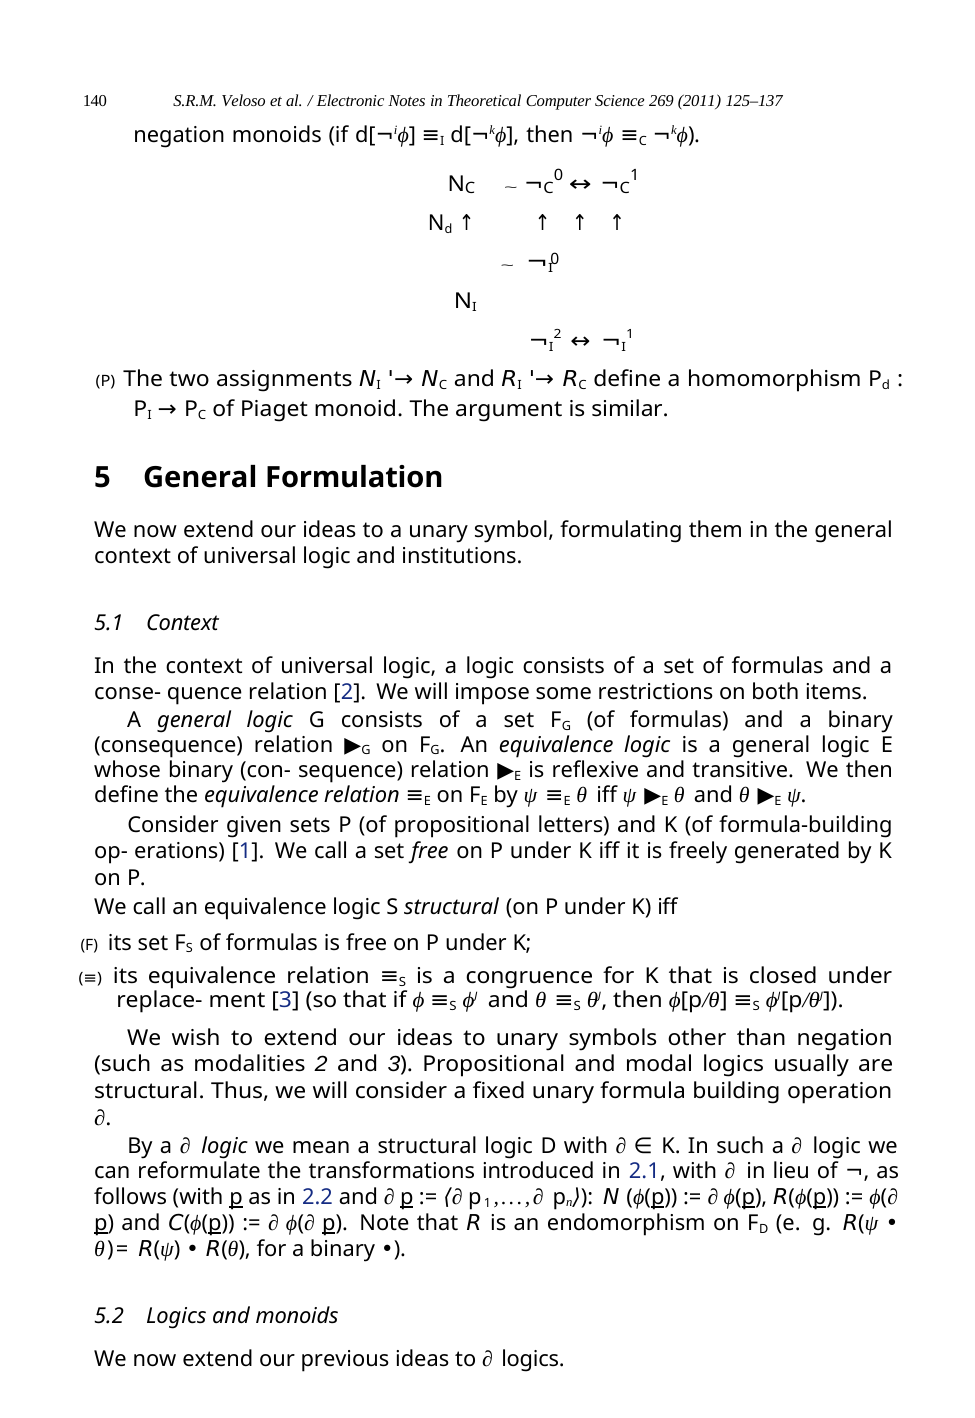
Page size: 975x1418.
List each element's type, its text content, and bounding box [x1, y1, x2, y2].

text By a ∂ logic we mean a structural logic D with ∂ ∈ K. In such a ∂ logic we can reformulate the transformations introduced in 2.1, with ∂ in lieu of ¬, as follows (with p as in 2.2 and ∂ p := ⟨∂ p1,...,∂ pn⟩): N (ϕ(p)) := ∂ ϕ(p), R(ϕ(p)) := ϕ(∂ p) and C(ϕ(p)) := ∂ ϕ(∂ p). Note that R is an endomorphism on FD (e. g. R(ψ • θ)= R(ψ) • R(θ), for a binary •). [94, 1133, 899, 1263]
text (≡) its equivalence relation ≡S is a congruence for K that is closed under replace- ment [3] (so that if ϕ ≡S ϕj and θ ≡S θj, then ϕ[p/θ] ≡S ϕj[p/θj]). [78, 963, 893, 1014]
text We now extend our ideas to a unary symbol, formulating them in the general context of universal logic and institutions. [94, 516, 893, 570]
list Context [94, 606, 912, 636]
text Consider given sets P (of propositional letters) and K (of formula-building op- erations) [1]. We call a set free on P under K iff it is freely generated by K on P. [94, 811, 893, 892]
text (P) The two assignments NI '→ NC and RI '→ RC define a homomorphism Pd : [95, 363, 912, 392]
text NC ~ ¬C0 ↔ ¬C1 [447, 163, 912, 198]
text negation monoids (if d[¬iϕ] ≡I d[¬kϕ], then ¬iϕ ≡C ¬kϕ). [133, 119, 912, 149]
text In the context of universal logic, a logic consists of a set of formulas and a conse- quence relation [2]. We will impose some restrictions on both items. [94, 652, 893, 706]
text NI [453, 286, 912, 315]
text Nd ↑ ↑ ↑ ↑ [46, 207, 626, 237]
subtitle General Formulation [94, 456, 912, 496]
text ~ ¬I [141, 246, 912, 276]
text We now extend our previous ideas to ∂ logics. [94, 1343, 912, 1373]
text A general logic G consists of a set FG (of formulas) and a binary (consequence) relation ▶G on FG. An equivalence logic is a general logic E whose binary (con- sequence) relation ▶E is reflexive and transitive. We then define the equivalence relation ≡E on FE by ψ ≡E θ iff ψ ▶E θ and θ ▶E ψ. [94, 708, 893, 809]
text ¬I2 ↔ ¬I1 [46, 325, 634, 355]
list Logics and monoids [94, 1300, 912, 1330]
text (F) its set FS of formulas is free on P under K; [80, 927, 912, 957]
text PI → PC of Piaget monoid. The argument is similar. [133, 392, 912, 422]
text We call an equivalence logic S structural (on P under K) iff [94, 892, 912, 921]
text We wish to extend our ideas to unary symbols other than negation (such as modalities 2 and 3). Propositional and modal logics usually are structural. Thus, we will consider a fixed unary formula building operation ∂. [94, 1024, 893, 1131]
